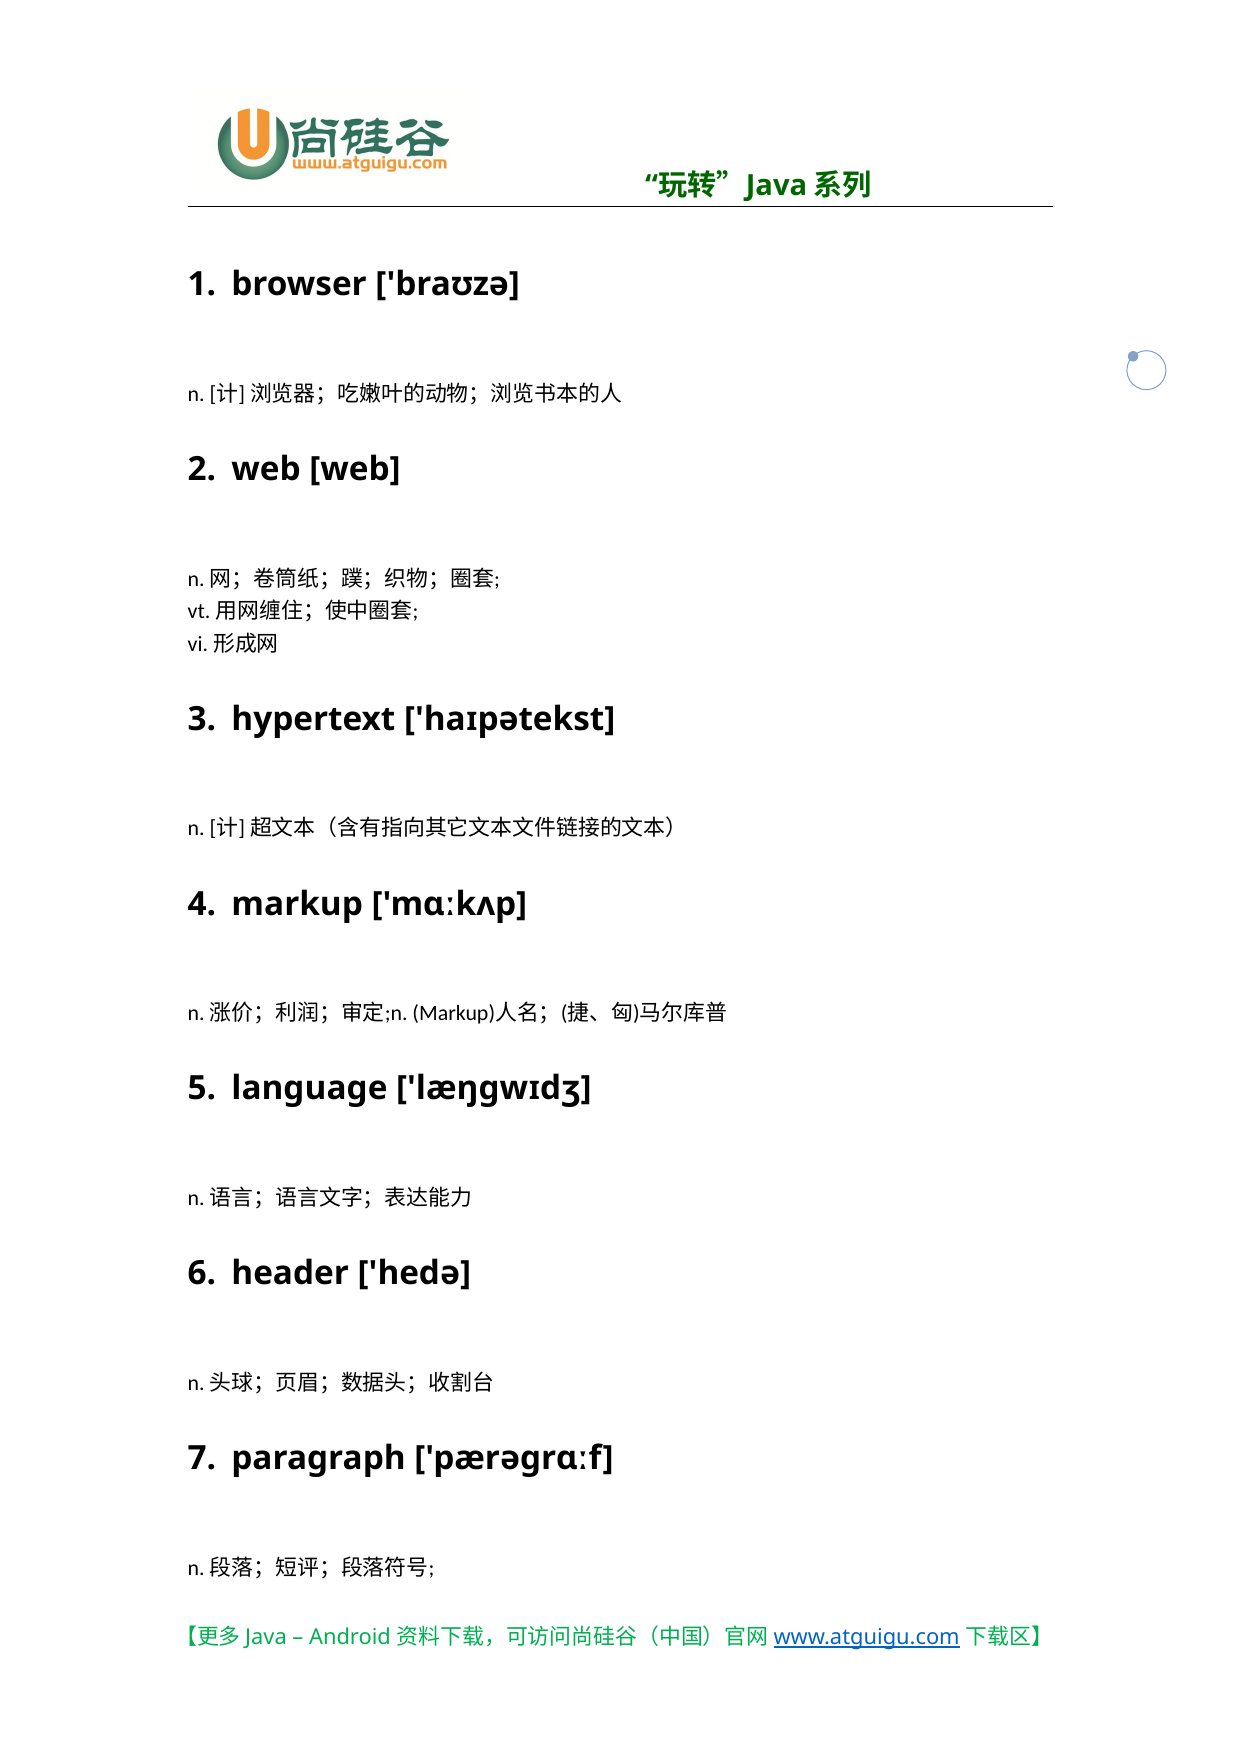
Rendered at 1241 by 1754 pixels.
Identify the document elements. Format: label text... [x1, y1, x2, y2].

text n. 段落；短评；段落符号; [187, 1549, 1053, 1582]
picture [187, 88, 479, 196]
subtitle header ['hedə] [187, 1239, 1053, 1304]
text n. [计] 超文本（含有指向其它文本文件链接的文本） [187, 810, 1053, 842]
subtitle web [web] [187, 435, 1053, 500]
text n. [计] 浏览器；吃嫩叶的动物；浏览书本的人 [187, 375, 1053, 408]
text vi. 形成网 [187, 625, 1053, 658]
subtitle hypertext ['haɪpətekst] [187, 685, 1053, 750]
text n. 头球；页眉；数据头；收割台 [187, 1364, 1053, 1397]
subtitle language ['læŋgwɪdʒ] [187, 1054, 1053, 1119]
subtitle browser ['braʊzə] [187, 250, 1053, 315]
text n. 涨价；利润；审定;n. (Markup)人名；(捷、匈)马尔库普 [187, 995, 1053, 1027]
text n. 网；卷筒纸；蹼；织物；圈套; [187, 560, 1053, 593]
subtitle markup ['mɑːkʌp] [187, 869, 1053, 934]
text vt. 用网缠住；使中圈套; [187, 593, 1053, 625]
text n. 语言；语言文字；表达能力 [187, 1179, 1053, 1212]
subtitle paragraph ['pærəgrɑːf] [187, 1424, 1053, 1489]
